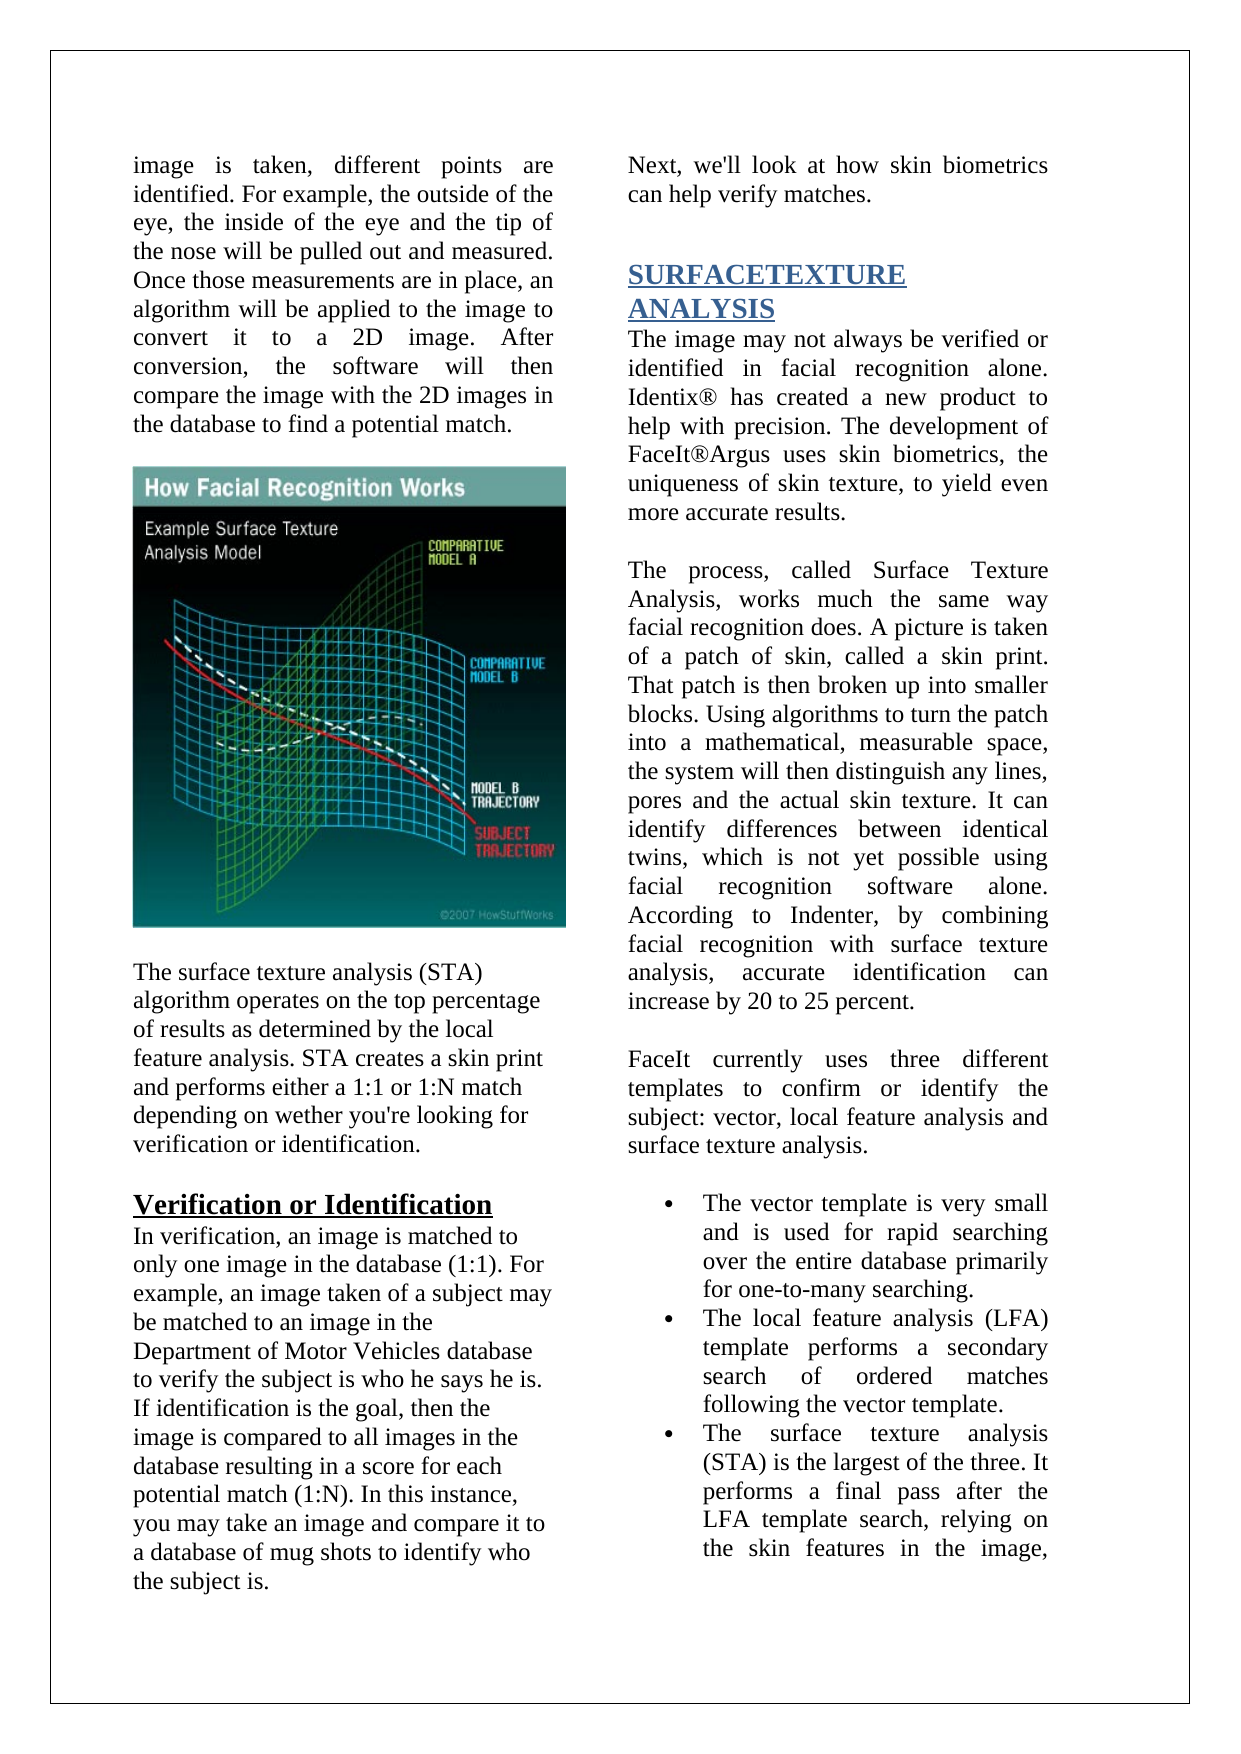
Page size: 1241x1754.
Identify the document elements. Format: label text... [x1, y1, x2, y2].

subtitle SURFACETEXTURE ANALYSIS [628, 257, 1048, 324]
text The process, called Surface Texture Analysis, works much the same way facial recognition does. A picture is taken of a patch of skin, called a skin print. That patch is then broken up into smaller blocks. Using algorithms to turn the patch into a mathematical, measurable space, the system will then distinguish any lines, pores and the actual skin texture. It can identify differences between identical twins, which is not yet possible using facial recognition software alone. According to Indenter, by combining facial recognition with surface texture analysis, accurate identification can increase by 20 to 25 percent. [628, 555, 1048, 1015]
text Next, we'll look at how skin biometrics can help verify matches. [628, 150, 1048, 207]
text The image may not always be verified or identified in facial recognition alone. Identix® has created a new product to help with precision. The development of FaceIt®Argus uses skin biometrics, the uniqueness of skin texture, to yield even more accurate results. [628, 324, 1048, 526]
text FaceIt currently uses three different templates to confirm or identify the subject: vector, local feature analysis and surface texture analysis. [628, 1044, 1048, 1159]
text Verification or Identification In verification, an image is matched to only one image in the database (1:1). For example, an image taken of a subject may be matched to an image in the Department of Motor Vehicles database to verify the subject is who he says he is. If identification is the goal, then the image is compared to all images in the database resulting in a score for each potential match (1:N). In this instance, you may take an image and compare it to a database of mug shots to identify who the subject is. [133, 1187, 554, 1594]
picture [132, 466, 566, 928]
text The surface texture analysis (STA) algorithm operates on the top percentage of results as determined by the local feature analysis. STA creates a skin print and performs either a 1:1 or 1:N match depending on wether you're looking for verification or identification. [133, 957, 554, 1158]
list The local feature analysis (LFA) template performs a secondary search of ordered matches following the vector template. [665, 1303, 1048, 1418]
list The vector template is very small and is used for rapid searching over the entire database primarily for one-to-many searching. [665, 1188, 1048, 1303]
